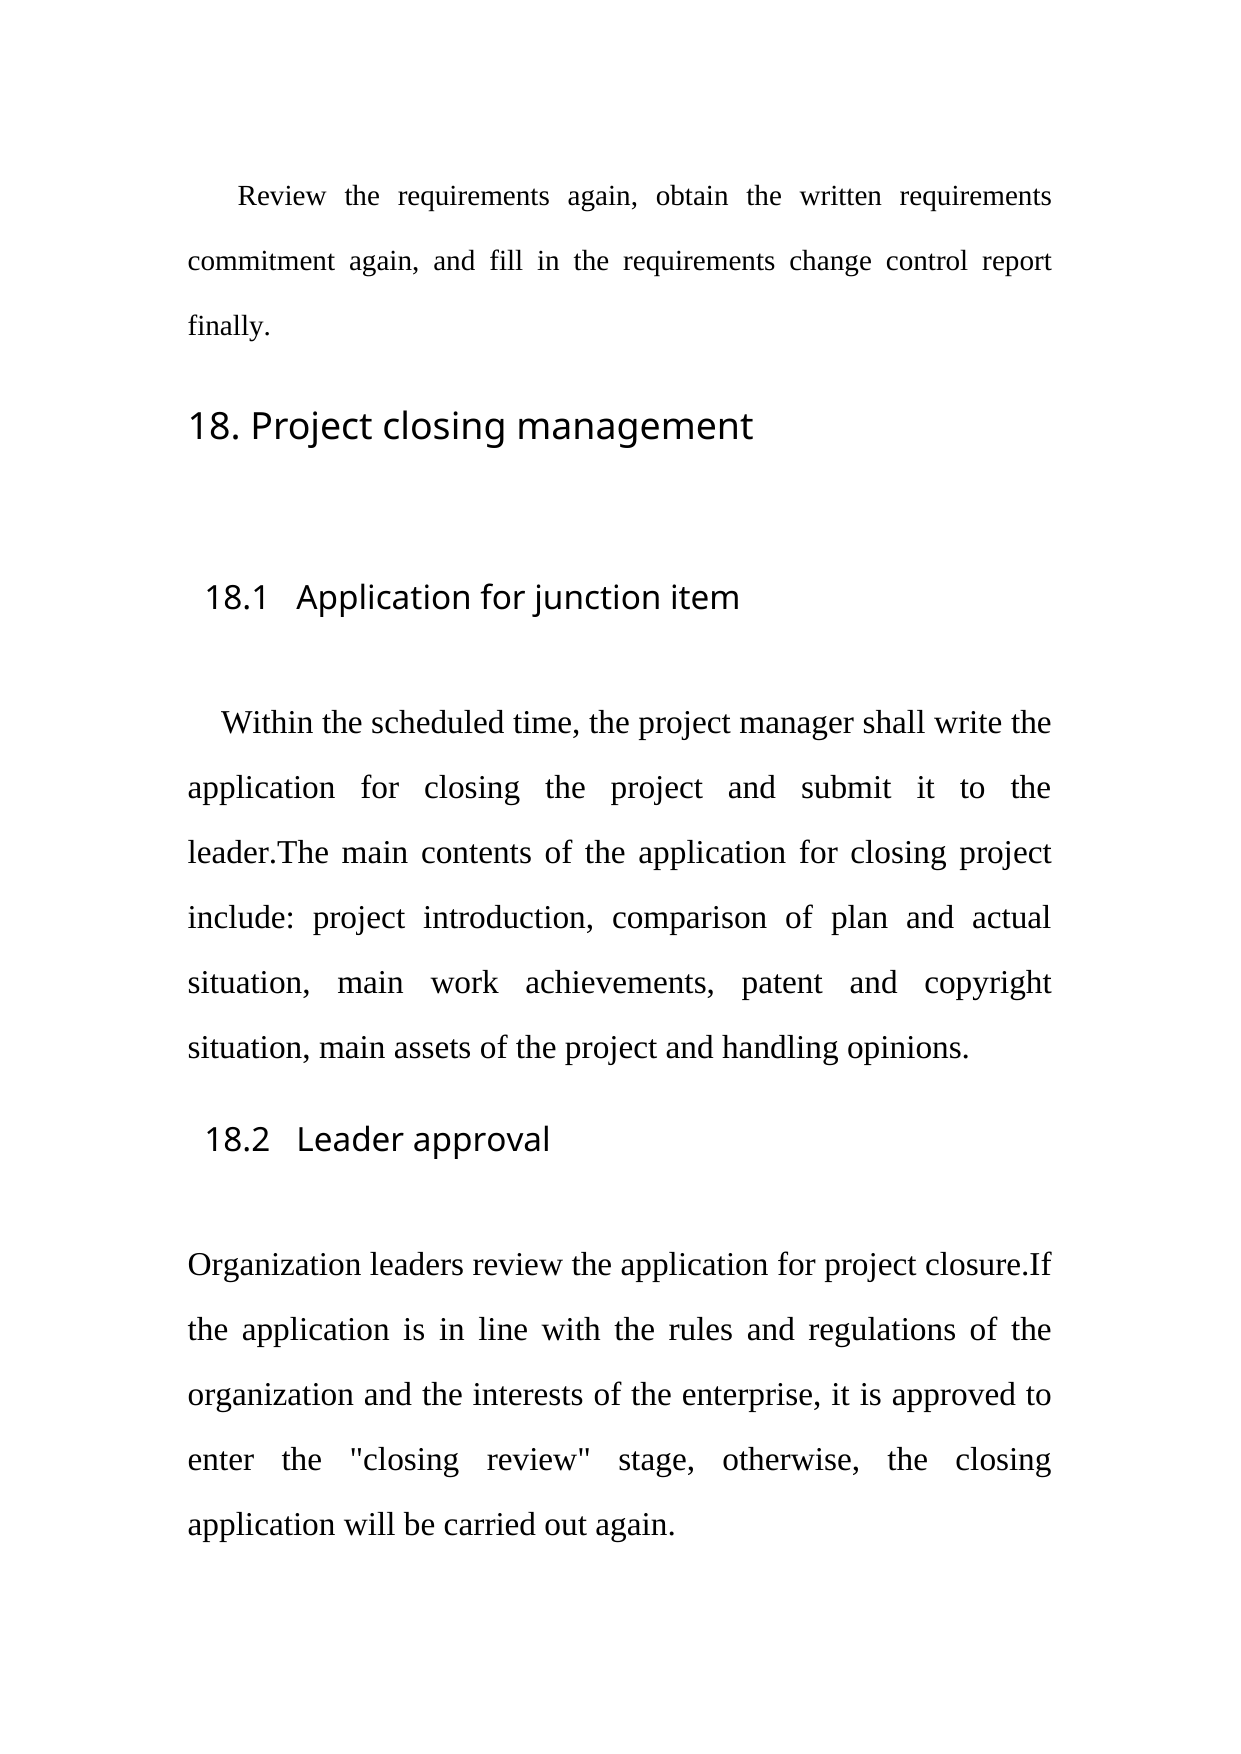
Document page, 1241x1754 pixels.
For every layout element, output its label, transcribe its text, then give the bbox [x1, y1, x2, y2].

subtitle 18.1 Application for junction item [187, 564, 1053, 629]
text Within the scheduled time, the project manager shall write the application for closing the project and submit it to the leader.The main contents of the application for closing project include: project introduction, comparison of plan and actual situation, main work achievements, patent and copyright situation, main assets of the project and handling opinions. [187, 689, 1053, 1079]
subtitle 18. Project closing management [187, 392, 1053, 457]
text Organization leaders review the application for project closure.If the application is in line with the rules and regulations of the organization and the interests of the enterprise, it is approved to enter the "closing review" stage, otherwise, the closing application will be carried out again. [187, 1231, 1053, 1556]
subtitle 18.2 Leader approval [187, 1106, 1053, 1171]
text Review the requirements again, obtain the written requirements commitment again, and fill in the requirements change control report finally. [187, 162, 1053, 357]
